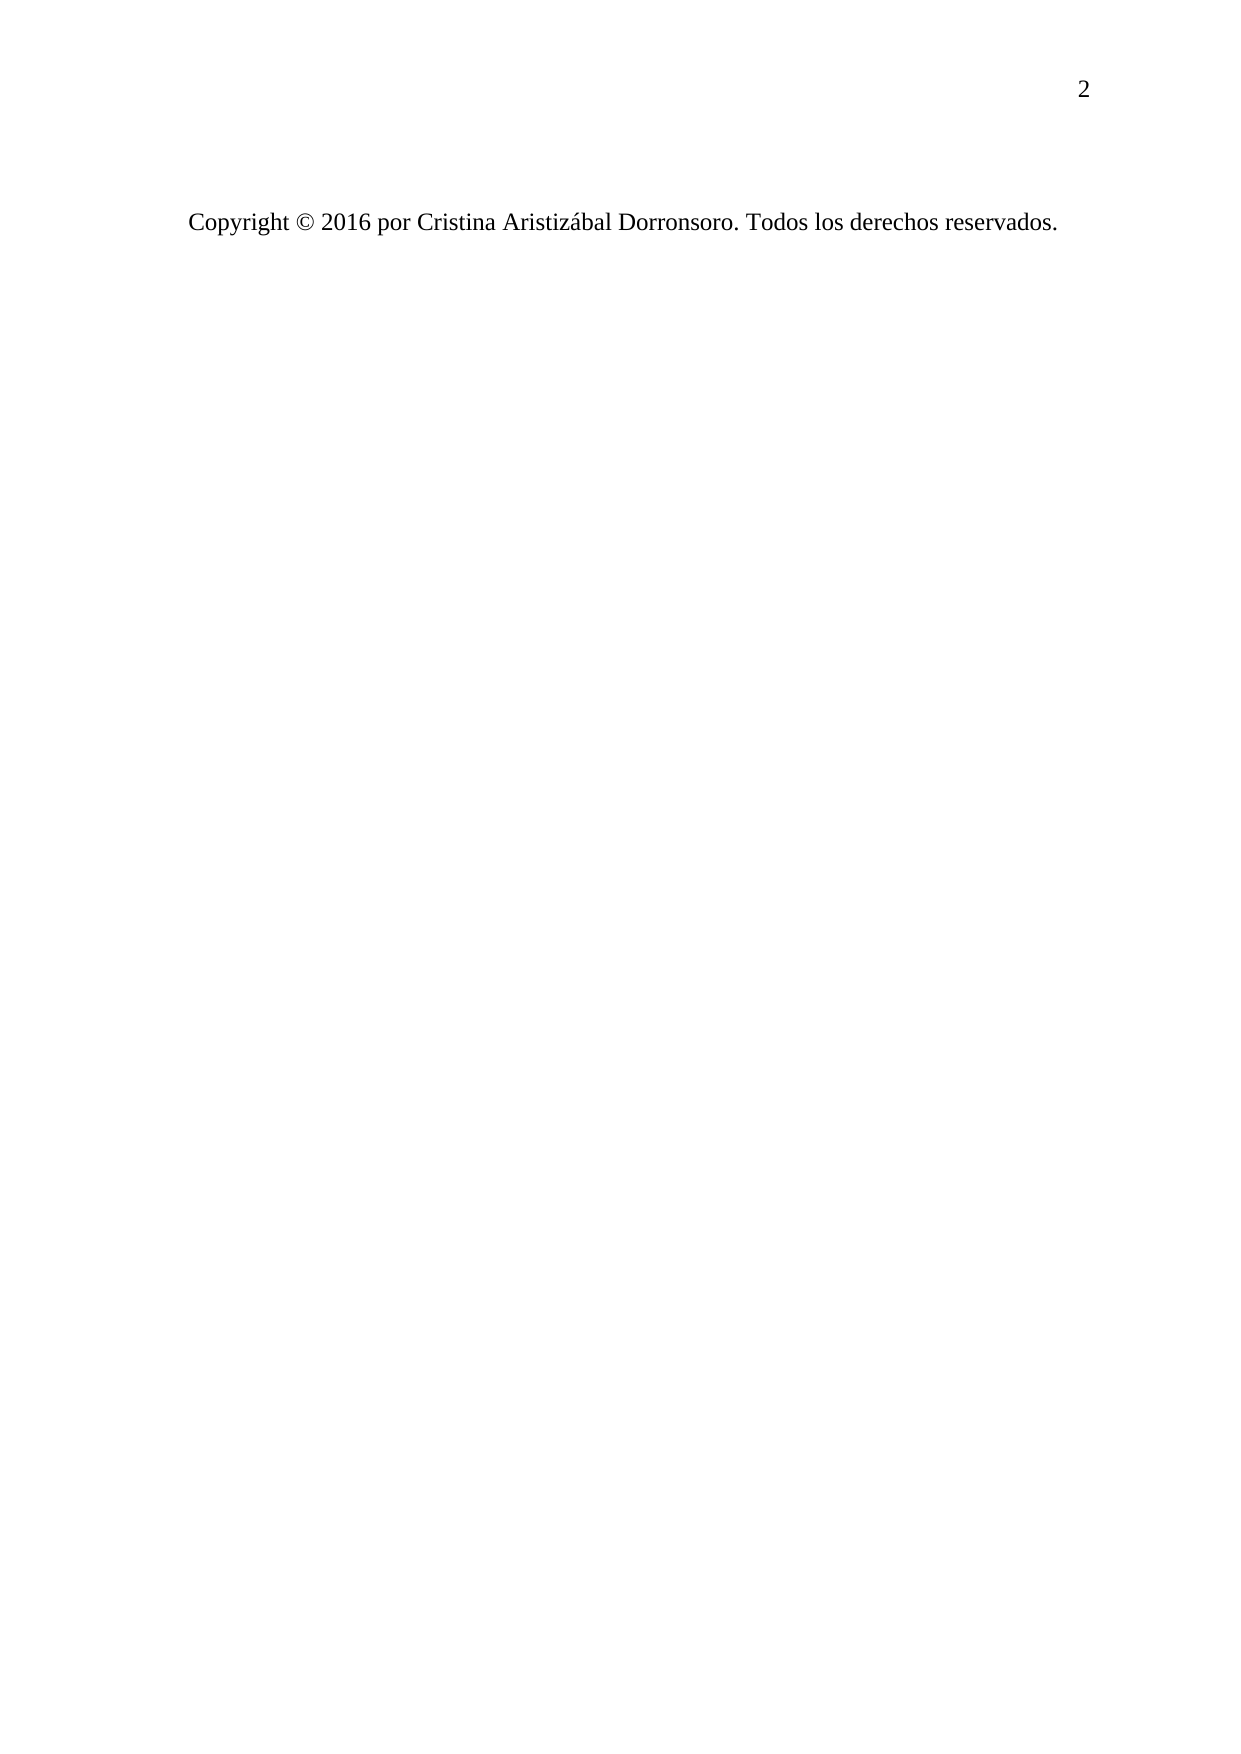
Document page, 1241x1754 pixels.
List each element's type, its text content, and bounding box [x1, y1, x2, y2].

text Copyright © 2016 por Cristina Aristizábal Dorronsoro. Todos los derechos reservados. [150, 207, 1090, 236]
